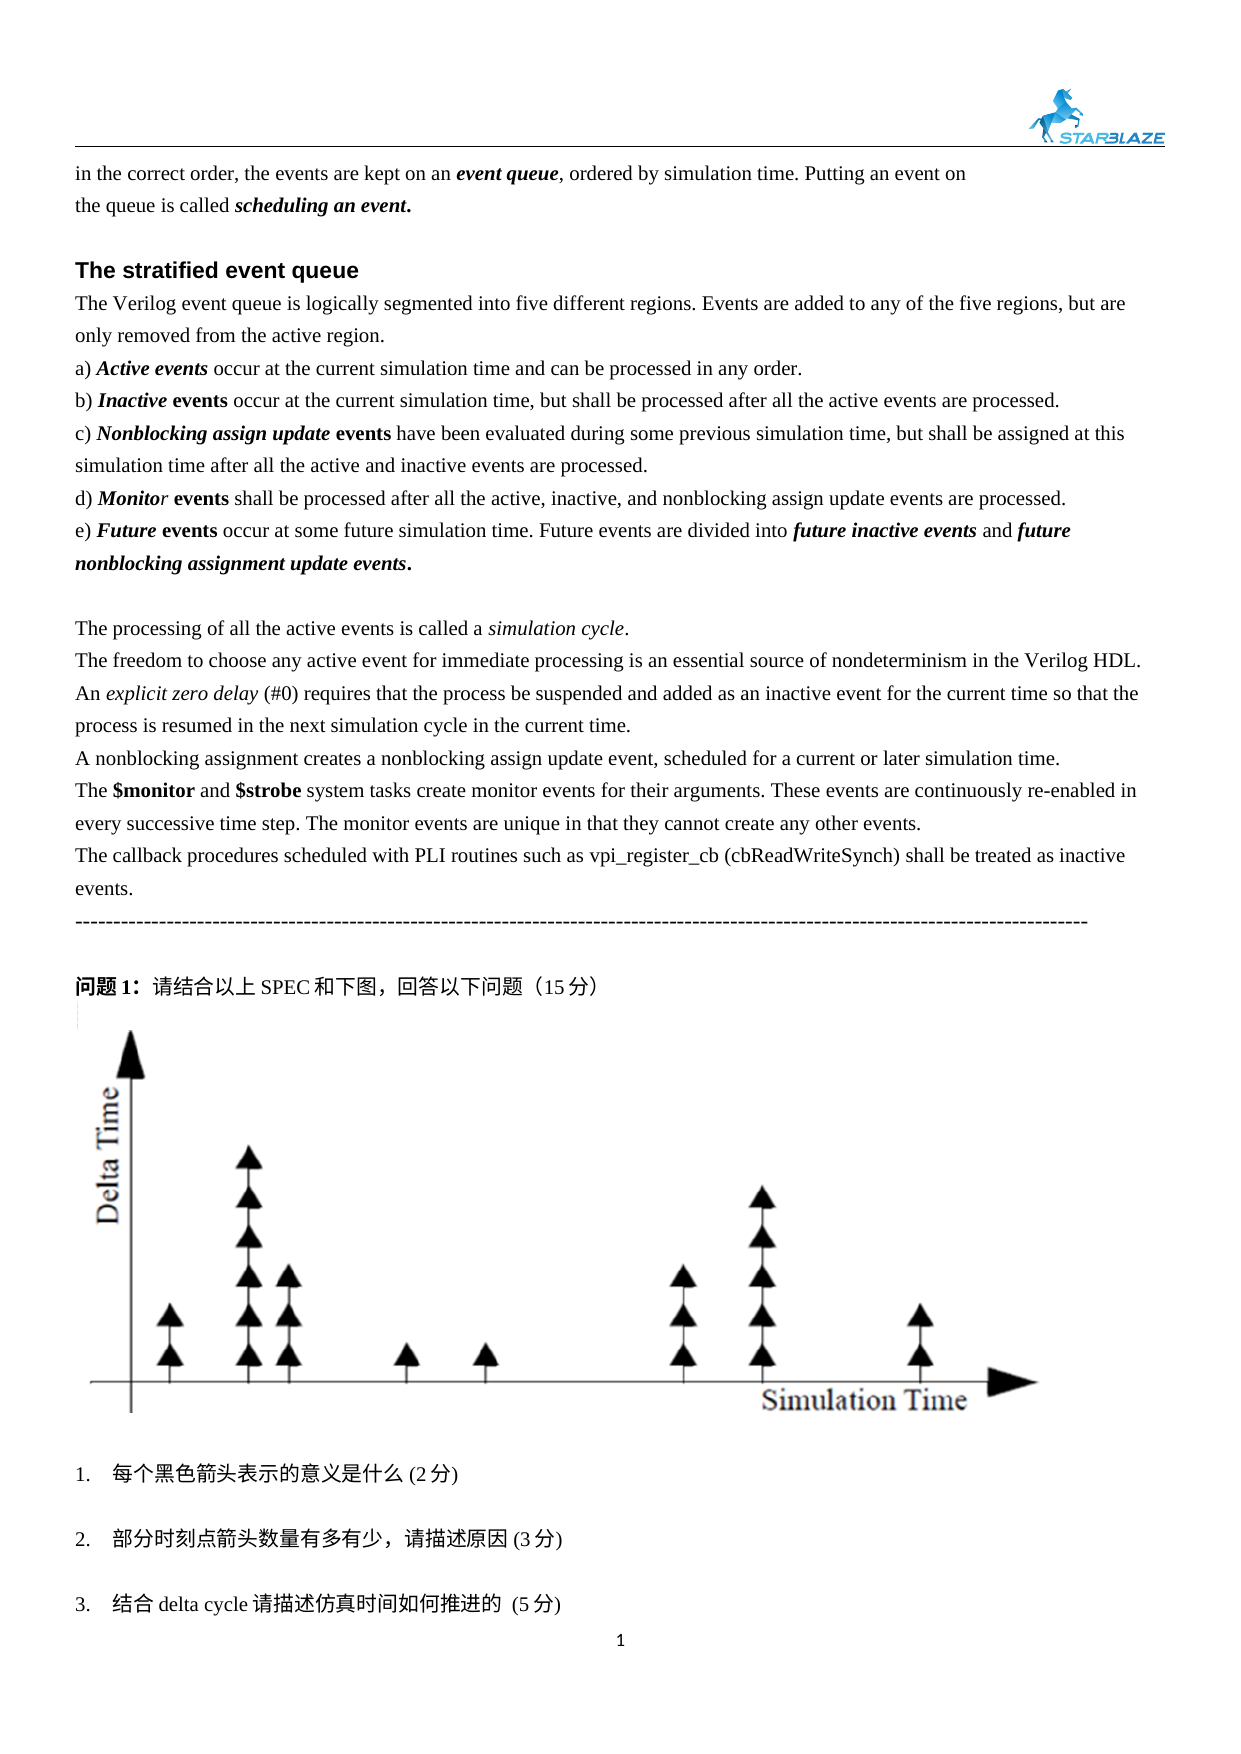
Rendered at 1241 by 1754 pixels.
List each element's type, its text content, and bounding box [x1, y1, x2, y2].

text ------------------------------------------------------------------------------------------------------------------------------------- [75, 904, 1165, 936]
text a) Active events occur at the current simulation time and can be processed in any order. [75, 351, 1165, 384]
text d) Monitor events shall be processed after all the active, inactive, and nonblocking assign update events are processed. [75, 481, 1165, 514]
text c) Nonblocking assign update events have been evaluated during some previous simulation time, but shall be assigned at this simulation time after all the active and inactive events are processed. [75, 416, 1165, 481]
picture [75, 1001, 1043, 1413]
text A nonblocking assignment creates a nonblocking assign update event, scheduled for a current or later simulation time. [75, 741, 1165, 774]
text The freedom to choose any active event for immediate processing is an essential source of nondeterminism in the Verilog HDL. [75, 644, 1165, 676]
text 问题1：请结合以上SPEC和下图，回答以下问题（15分） [75, 969, 1165, 1001]
text b) Inactive events occur at the current simulation time, but shall be processed after all the active events are processed. [75, 384, 1165, 416]
text The callback procedures scheduled with PLI routines such as vpi_register_cb (cbReadWriteSynch) shall be treated as inactive events. [75, 839, 1165, 904]
text the queue is called scheduling an event. [75, 189, 1165, 221]
text e) Future events occur at some future simulation time. Future events are divided into future inactive events and future nonblocking assignment update events. [75, 514, 1165, 579]
text An explicit zero delay (#0) requires that the process be suspended and added as an inactive event for the current time so that the process is resumed in the next simulation cycle in the current time. [75, 676, 1165, 741]
text The Verilog event queue is logically segmented into five different regions. Events are added to any of the five regions, but are only removed from the active region. [75, 286, 1165, 351]
list 每个黑色箭头表示的意义是什么 (2分) [75, 1456, 1165, 1489]
list 结合delta cycle请描述仿真时间如何推进的 (5分) [75, 1586, 1165, 1619]
text The processing of all the active events is called a simulation cycle. [75, 611, 1165, 644]
text in the correct order, the events are kept on an event queue, ordered by simulation time. Putting an event on [75, 156, 1165, 189]
text The stratified event queue [75, 254, 1165, 286]
picture [1028, 88, 1166, 144]
text The $monitor and $strobe system tasks create monitor events for their arguments. These events are continuously re-enabled in every successive time step. The monitor events are unique in that they cannot create any other events. [75, 774, 1165, 839]
list 部分时刻点箭头数量有多有少，请描述原因 (3分) [75, 1521, 1165, 1554]
